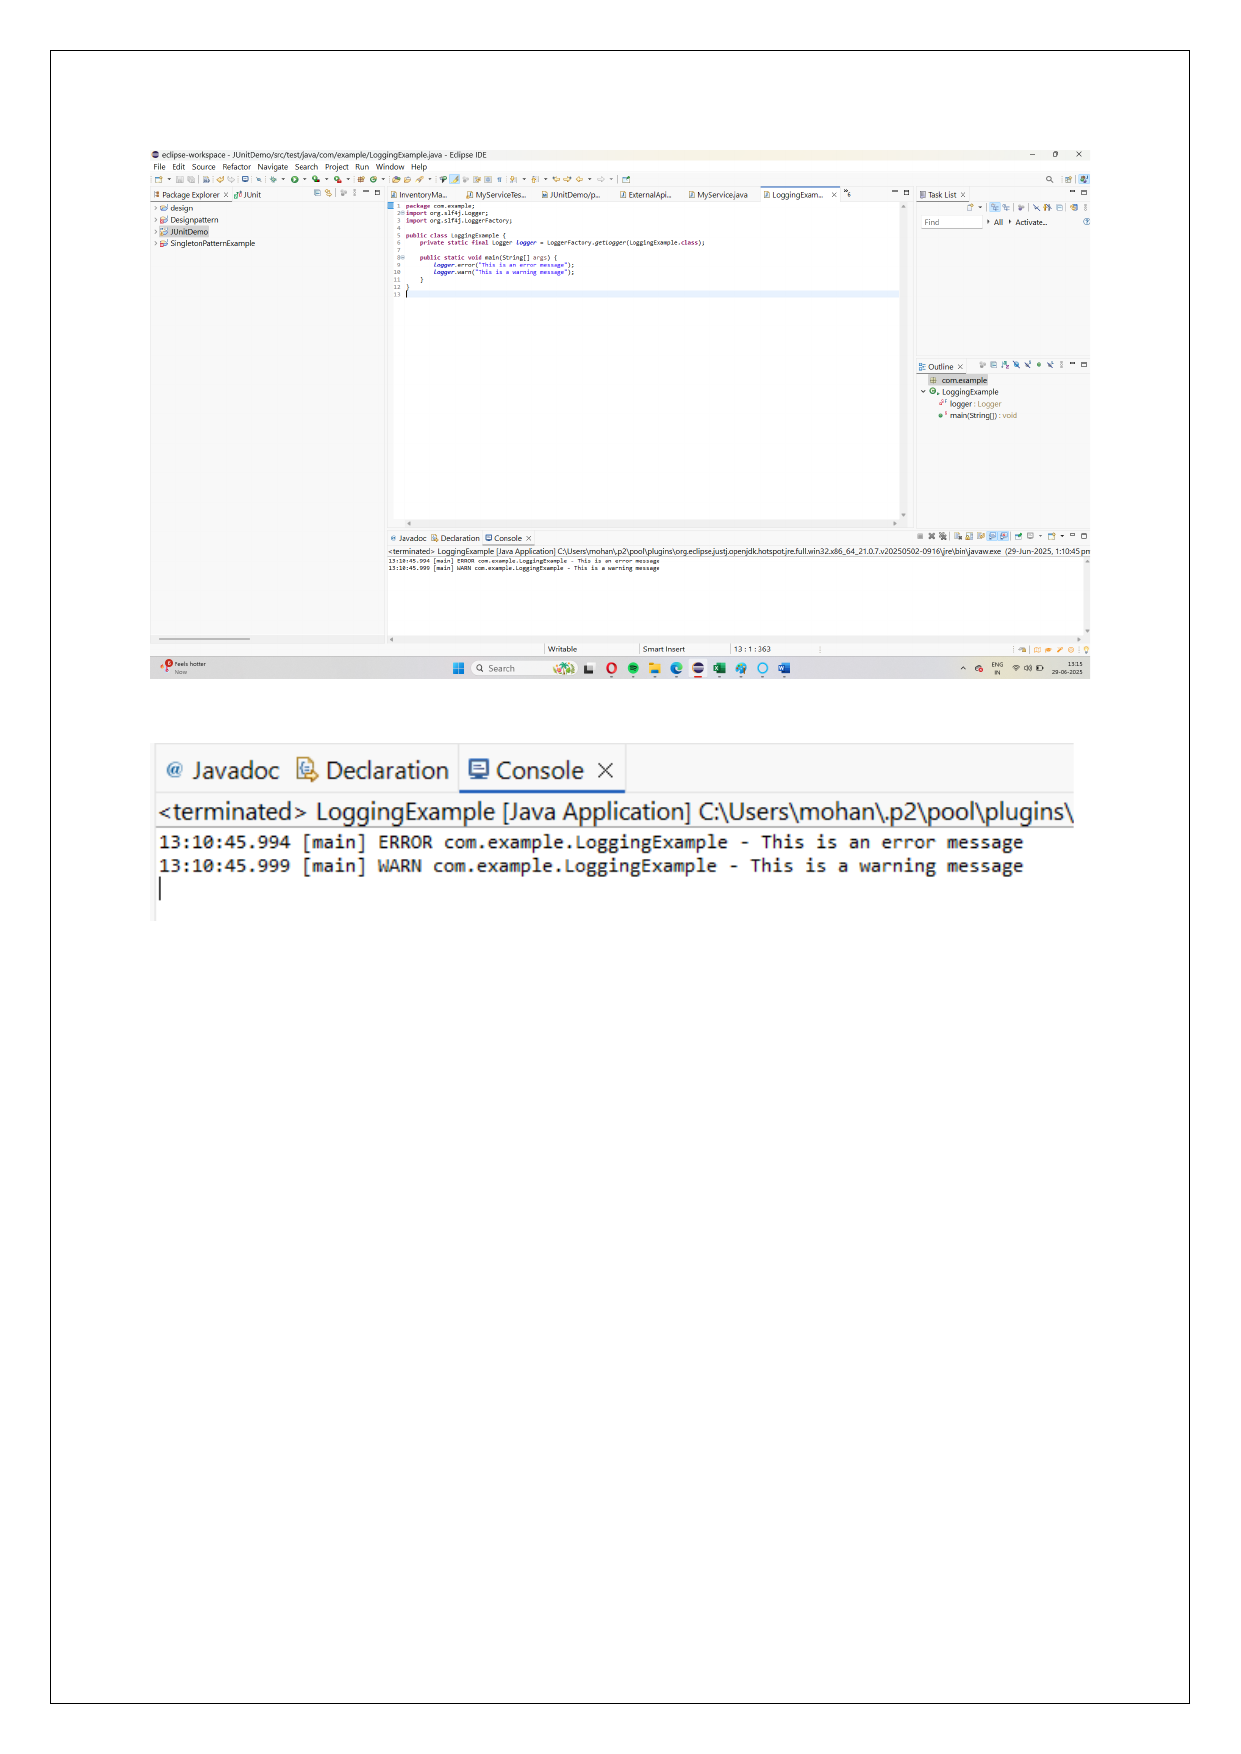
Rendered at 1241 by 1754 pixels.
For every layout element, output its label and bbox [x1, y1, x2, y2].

picture [150, 150, 1091, 679]
picture [150, 743, 1074, 921]
